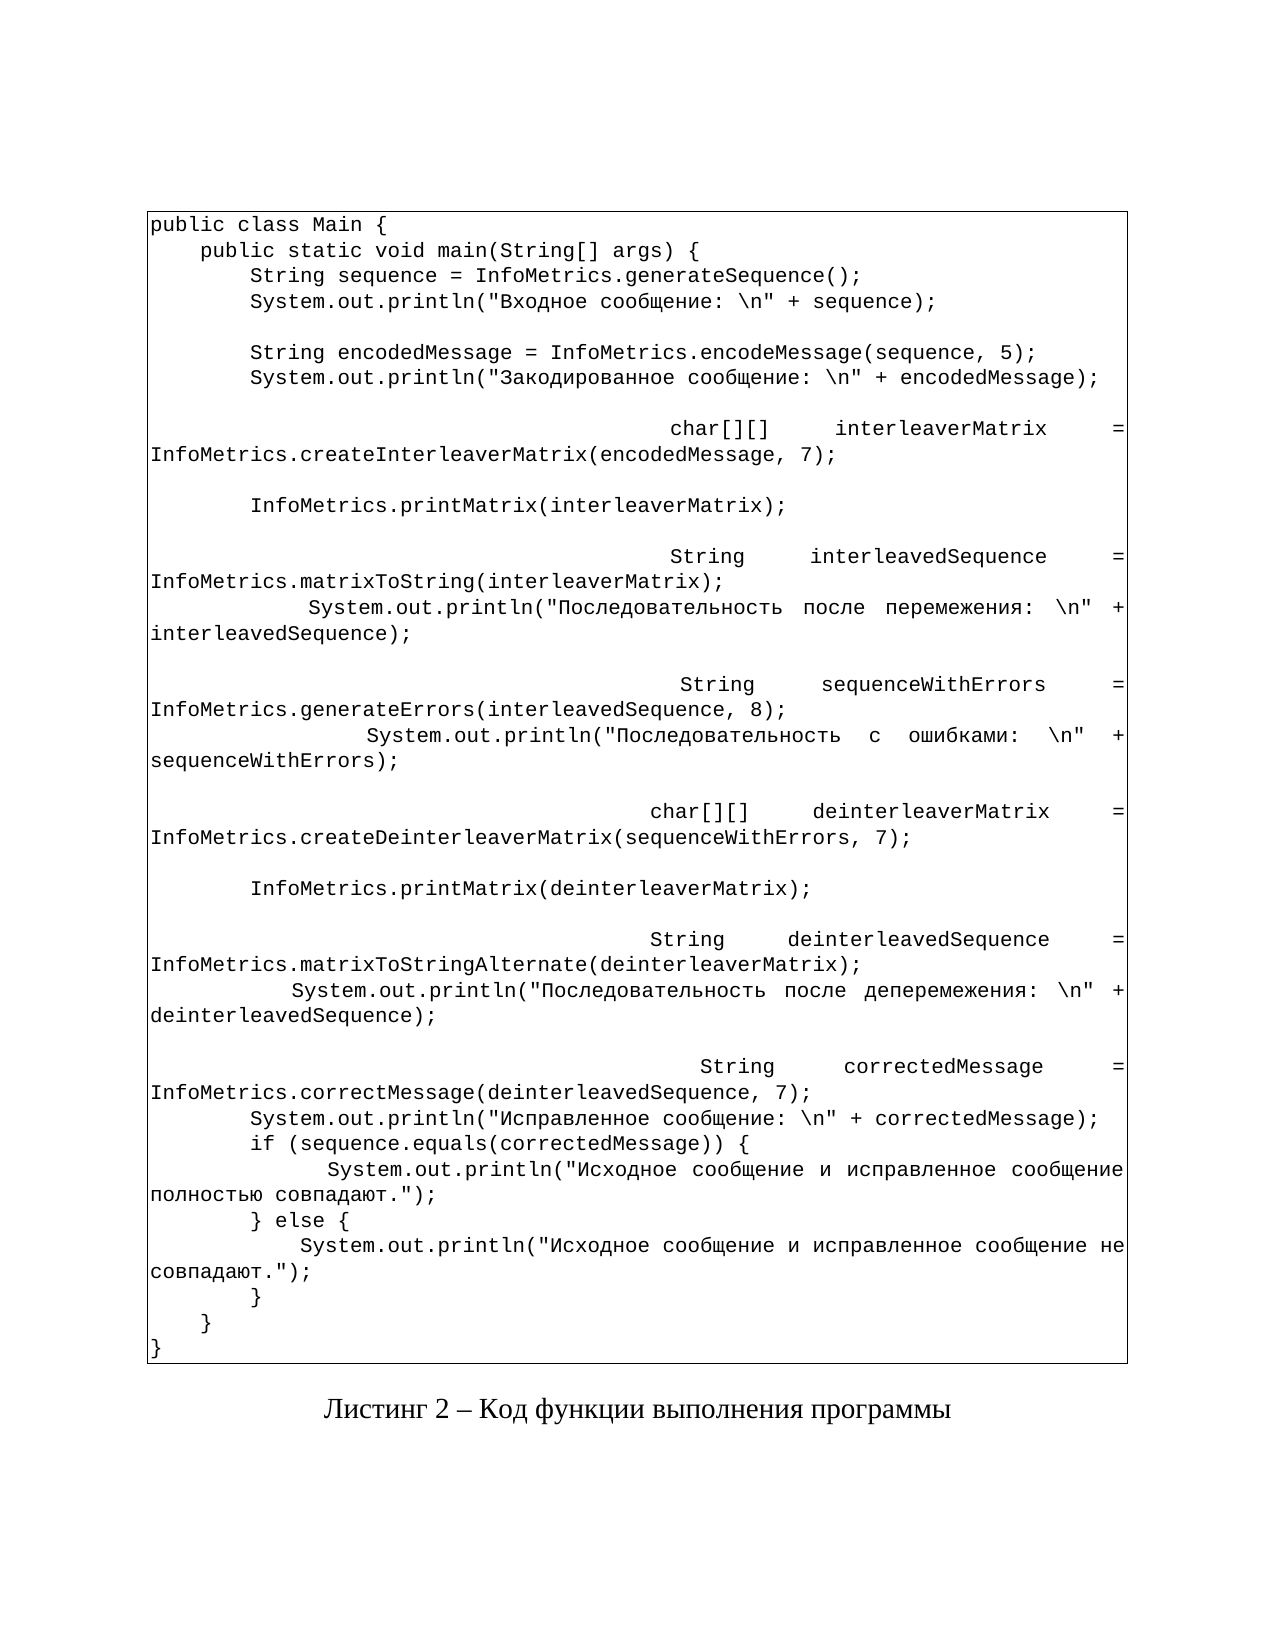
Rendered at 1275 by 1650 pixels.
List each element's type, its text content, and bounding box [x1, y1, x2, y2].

text System.out.println("Последовательность с ошибками: \n" + sequenceWithErrors); [148, 722, 1127, 774]
text } [148, 1334, 1127, 1363]
text String deinterleavedSequence = InfoMetrics.matrixToStringAlternate(deinterleaverMatrix); [148, 926, 1127, 977]
text if (sequence.equals(correctedMessage)) { [148, 1130, 1127, 1155]
text System.out.println("Входное сообщение: \n" + sequence); [148, 288, 1127, 314]
text System.out.println("Исходное сообщение и исправленное сообщение полностью совпадают."); [148, 1155, 1127, 1206]
text String sequence = InfoMetrics.generateSequence(); [148, 262, 1127, 288]
text String encodedMessage = InfoMetrics.encodeMessage(sequence, 5); [148, 339, 1127, 364]
text InfoMetrics.printMatrix(deinterleaverMatrix); [148, 875, 1127, 901]
text InfoMetrics.printMatrix(interleaverMatrix); [148, 492, 1127, 519]
text char[][] interleaverMatrix = InfoMetrics.createInterleaverMatrix(encodedMessage, 7); [148, 415, 1127, 468]
text Листинг 2 – Код функции выполнения программы [150, 1391, 1125, 1424]
text System.out.println("Исходное сообщение и исправленное сообщение не совпадают."); [148, 1232, 1127, 1283]
text System.out.println("Исправленное сообщение: \n" + correctedMessage); [148, 1104, 1127, 1130]
text } [148, 1308, 1127, 1334]
text public class Main { [148, 212, 1127, 237]
text char[][] deinterleaverMatrix = InfoMetrics.createDeinterleaverMatrix(sequenceWithErrors, 7); [148, 798, 1127, 850]
text } else { [148, 1206, 1127, 1232]
text } [148, 1283, 1127, 1308]
text System.out.println("Закодированное сообщение: \n" + encodedMessage); [148, 364, 1127, 391]
text String interleavedSequence = InfoMetrics.matrixToString(interleaverMatrix); [148, 543, 1127, 594]
text System.out.println("Последовательность после деперемежения: \n" + deinterleavedSequence); [148, 977, 1127, 1029]
text String correctedMessage = InfoMetrics.correctMessage(deinterleavedSequence, 7); [148, 1053, 1127, 1104]
text public static void main(String[] args) { [148, 237, 1127, 262]
text String sequenceWithErrors = InfoMetrics.generateErrors(interleavedSequence, 8); [148, 671, 1127, 722]
text System.out.println("Последовательность после перемежения: \n" + interleavedSequence); [148, 594, 1127, 646]
